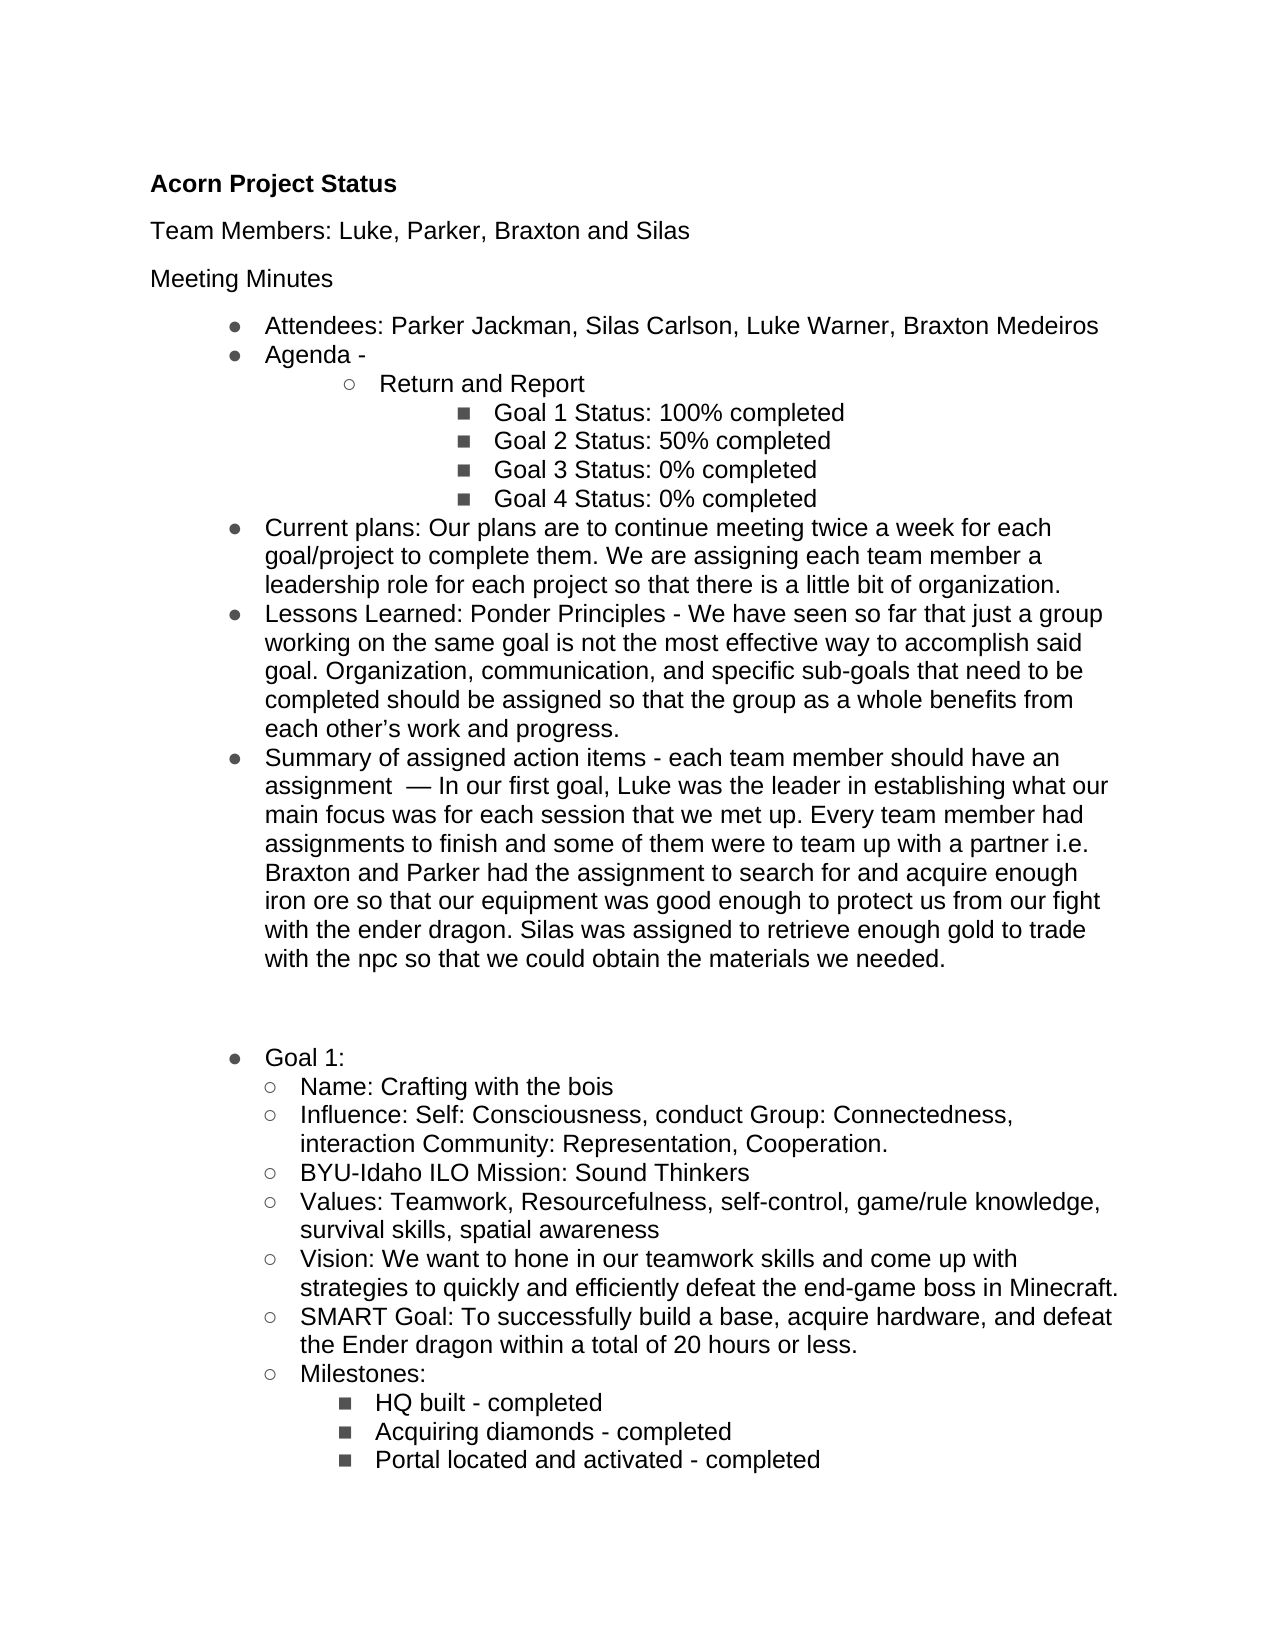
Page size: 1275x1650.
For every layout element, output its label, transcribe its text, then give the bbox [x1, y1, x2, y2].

text Meeting Minutes [150, 264, 1125, 292]
list Return and Report [342, 369, 1125, 397]
list Vision: We want to hone in our teamwork skills and come up with strategies to quickly and efficiently defeat the end-game boss in Minecraft. [262, 1244, 1125, 1302]
list Name: Crafting with the bois [262, 1072, 1125, 1100]
list SMART Goal: To successfully build a base, acquire hardware, and defeat the Ender dragon within a total of 20 hours or less. [262, 1302, 1125, 1359]
list Current plans: Our plans are to continue meeting twice a week for each goal/project to complete them. We are assigning each team member a leadership role for each project so that there is a little bit of organization. [227, 512, 1125, 599]
list Portal located and activated - completed [337, 1445, 1125, 1474]
list Goal 1: [227, 1043, 1125, 1072]
list Values: Teamwork, Resourcefulness, self-control, game/rule knowledge, survival skills, spatial awareness [262, 1187, 1125, 1244]
list Lessons Learned: Ponder Principles - We have seen so far that just a group working on the same goal is not the most effective way to accomplish said goal. Organization, communication, and specific sub-goals that need to be completed should be assigned so that the group as a whole benefits from each other’s work and progress. [227, 599, 1125, 742]
list Milestones: [262, 1359, 1125, 1388]
list Goal 1 Status: 100% completed [456, 397, 1125, 426]
list BYU-Idaho ILO Mission: Sound Thinkers [262, 1158, 1125, 1187]
list Goal 4 Status: 0% completed [456, 484, 1125, 512]
list Goal 3 Status: 0% completed [456, 455, 1125, 484]
list Summary of assigned action items - each team member should have an assignment — In our first goal, Luke was the leader in establishing what our main focus was for each session that we met up. Every team member had assignments to finish and some of them were to team up with a partner i.e. Braxton and Parker had the assignment to search for and acquire enough iron ore so that our equipment was good enough to protect us from our fight with the ender dragon. Silas was assigned to retrieve enough gold to trade with the npc so that we could obtain the materials we needed. [227, 742, 1125, 972]
list Agenda - [227, 340, 1125, 369]
list Acquiring diamonds - completed [337, 1417, 1125, 1445]
list Attendees: Parker Jackman, Silas Carlson, Luke Warner, Braxton Medeiros [227, 311, 1125, 340]
list Influence: Self: Consciousness, conduct Group: Connectedness, interaction Community: Representation, Cooperation. [262, 1100, 1125, 1158]
text Acorn Project Status [150, 169, 1125, 197]
list HQ built - completed [337, 1388, 1125, 1417]
list Goal 2 Status: 50% completed [456, 426, 1125, 455]
text Team Members: Luke, Parker, Braxton and Silas [150, 216, 1125, 245]
